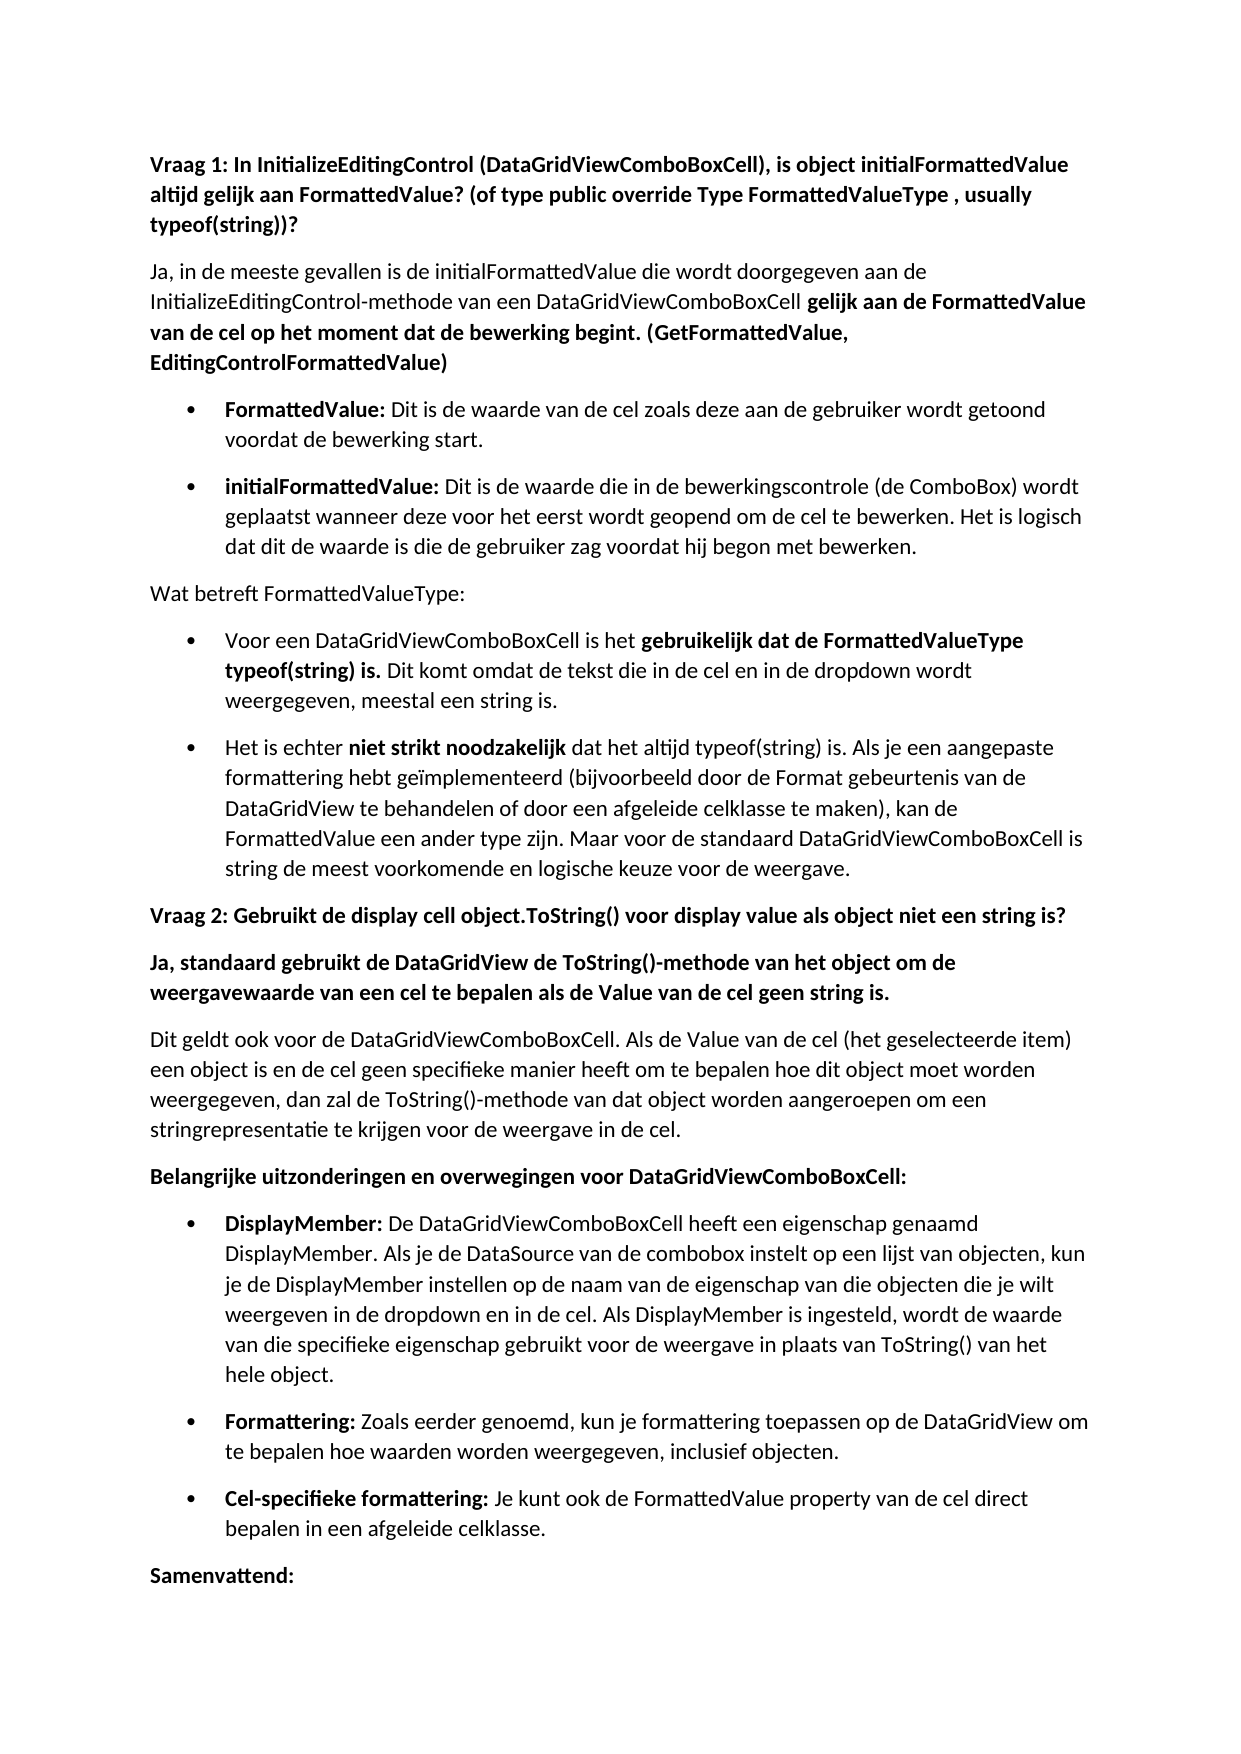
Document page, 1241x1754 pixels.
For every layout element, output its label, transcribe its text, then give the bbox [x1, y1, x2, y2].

text Wat betreft FormattedValueType: [150, 579, 1090, 607]
list Het is echter niet strikt noodzakelijk dat het altijd typeof(string) is. Als je een aangepaste formattering hebt geïmplementeerd (bijvoorbeeld door de Format gebeurtenis van de DataGridView te behandelen of door een afgeleide celklasse te maken), kan de FormattedValue een ander type zijn. Maar voor de standaard DataGridViewComboBoxCell is string de meest voorkomende en logische keuze voor de weergave. [187, 733, 1090, 882]
text Vraag 2: Gebruikt de display cell object.ToString() voor display value als object niet een string is? [150, 901, 1090, 929]
text Samenvattend: [150, 1561, 1090, 1589]
list Formattering: Zoals eerder genoemd, kun je formattering toepassen op de DataGridView om te bepalen hoe waarden worden weergegeven, inclusief objecten. [187, 1407, 1090, 1466]
list DisplayMember: De DataGridViewComboBoxCell heeft een eigenschap genaamd DisplayMember. Als je de DataSource van de combobox instelt op een lijst van objecten, kun je de DisplayMember instellen op de naam van de eigenschap van die objecten die je wilt weergeven in de dropdown en in de cel. Als DisplayMember is ingesteld, wordt de waarde van die specifieke eigenschap gebruikt voor de weergave in plaats van ToString() van het hele object. [187, 1209, 1090, 1388]
text Vraag 1: In InitializeEditingControl (DataGridViewComboBoxCell), is object initialFormattedValue altijd gelijk aan FormattedValue? (of type public override Type FormattedValueType , usually typeof(string))? [150, 150, 1090, 238]
list Cel-specifieke formattering: Je kunt ook de FormattedValue property van de cel direct bepalen in een afgeleide celklasse. [187, 1484, 1090, 1543]
list Voor een DataGridViewComboBoxCell is het gebruikelijk dat de FormattedValueType typeof(string) is. Dit komt omdat de tekst die in de cel en in de dropdown wordt weergegeven, meestal een string is. [187, 626, 1090, 714]
text Ja, in de meeste gevallen is de initialFormattedValue die wordt doorgegeven aan de InitializeEditingControl-methode van een DataGridViewComboBoxCell gelijk aan de FormattedValue van de cel op het moment dat de bewerking begint. (GetFormattedValue, EditingControlFormattedValue) [150, 257, 1090, 376]
list FormattedValue: Dit is de waarde van de cel zoals deze aan de gebruiker wordt getoond voordat de bewerking start. [187, 395, 1090, 453]
text Ja, standaard gebruikt de DataGridView de ToString()-methode van het object om de weergavewaarde van een cel te bepalen als de Value van de cel geen string is. [150, 948, 1090, 1006]
text Belangrijke uitzonderingen en overwegingen voor DataGridViewComboBoxCell: [150, 1162, 1090, 1191]
list initialFormattedValue: Dit is de waarde die in de bewerkingscontrole (de ComboBox) wordt geplaatst wanneer deze voor het eerst wordt geopend om de cel te bewerken. Het is logisch dat dit de waarde is die de gebruiker zag voordat hij begon met bewerken. [187, 472, 1090, 560]
text Dit geldt ook voor de DataGridViewComboBoxCell. Als de Value van de cel (het geselecteerde item) een object is en de cel geen specifieke manier heeft om te bepalen hoe dit object moet worden weergegeven, dan zal de ToString()-methode van dat object worden aangeroepen om een stringrepresentatie te krijgen voor de weergave in de cel. [150, 1025, 1090, 1144]
